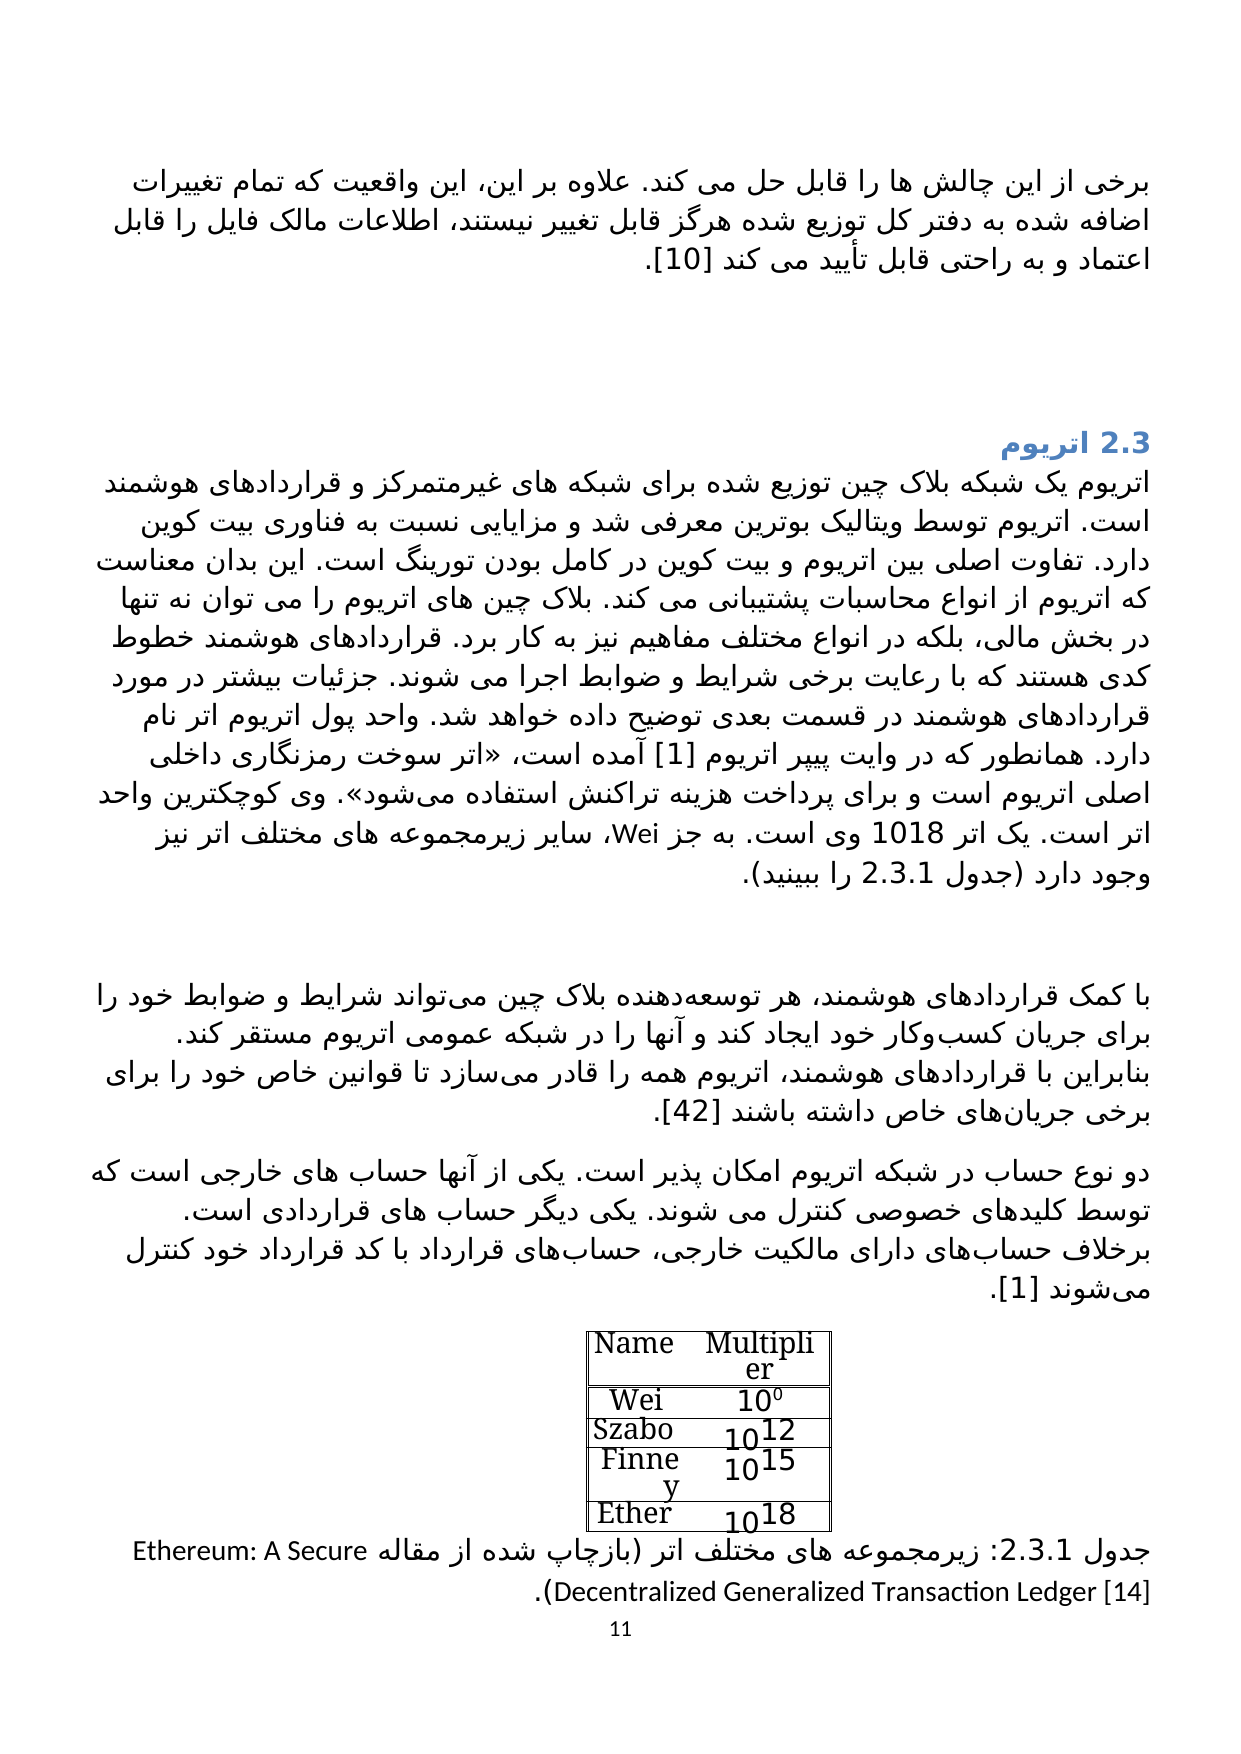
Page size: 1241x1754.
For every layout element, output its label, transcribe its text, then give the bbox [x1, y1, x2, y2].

table_cell 100 [691, 1388, 829, 1417]
text با کمک قراردادهای هوشمند، هر توسعه‌دهنده بلاک چین می‌تواند شرایط و ضوابط خود را برای جریان کسب‌وکار خود ایجاد کند و آنها را در شبکه عمومی اتریوم مستقر کند. بنابراین با قراردادهای هوشمند، اتریوم همه را قادر می‌سازد تا قوانین خاص خود را برای برخی جریان‌های خاص داشته باشند [42]. [89, 978, 1152, 1129]
subtitle 2.3 اتریوم [89, 426, 1152, 460]
table_cell 1018 [691, 1502, 829, 1531]
table_cell Finney [589, 1448, 691, 1501]
text جدول 2.3.1: زیرمجموعه های مختلف اتر (بازچاپ شده از مقاله Ethereum: A Secure Decentralized Generalized Transaction Ledger [14]). [89, 1532, 1152, 1609]
table_header Multiplier [691, 1332, 829, 1385]
table_cell Szabo [589, 1419, 691, 1447]
table_header Name [589, 1332, 691, 1385]
table_cell 1012 [691, 1419, 829, 1447]
table_cell Wei [589, 1388, 691, 1417]
text دو نوع حساب در شبکه اتریوم امکان پذیر است. یکی از آنها حساب های خارجی است که توسط کلیدهای خصوصی کنترل می شوند. یکی دیگر حساب های قراردادی است. برخلاف حساب‌های دارای مالکیت خارجی، حساب‌های قرارداد با کد قرارداد خود کنترل می‌شوند [1]. [89, 1154, 1152, 1305]
table_cell Ether [589, 1502, 691, 1531]
text اتریوم یک شبکه بلاک چین توزیع شده برای شبکه های غیرمتمرکز و قراردادهای هوشمند است. اتریوم توسط ویتالیک بوترین معرفی شد و مزایایی نسبت به فناوری بیت کوین دارد. تفاوت اصلی بین اتریوم و بیت کوین در کامل بودن تورینگ است. این بدان معناست که اتریوم از انواع محاسبات پشتیبانی می کند. بلاک چین های اتریوم را می توان نه تنها در بخش مالی، بلکه در انواع مختلف مفاهیم نیز به کار برد. قراردادهای هوشمند خطوط کدی هستند که با رعایت برخی شرایط و ضوابط اجرا می شوند. جزئیات بیشتر در مورد قراردادهای هوشمند در قسمت بعدی توضیح داده خواهد شد. واحد پول اتریوم اتر نام دارد. همانطور که در وایت پیپر اتریوم [1] آمده است، «اتر سوخت رمزنگاری داخلی اصلی اتریوم است و برای پرداخت هزینه تراکنش استفاده می‌شود». وی کوچکترین واحد اتر است. یک اتر 1018 وی است. به جز Wei، سایر زیرمجموعه های مختلف اتر نیز وجود دارد (جدول 2.3.1 را ببینید). [89, 465, 1152, 890]
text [89, 165, 1152, 277]
table_cell 1015 [691, 1448, 829, 1501]
